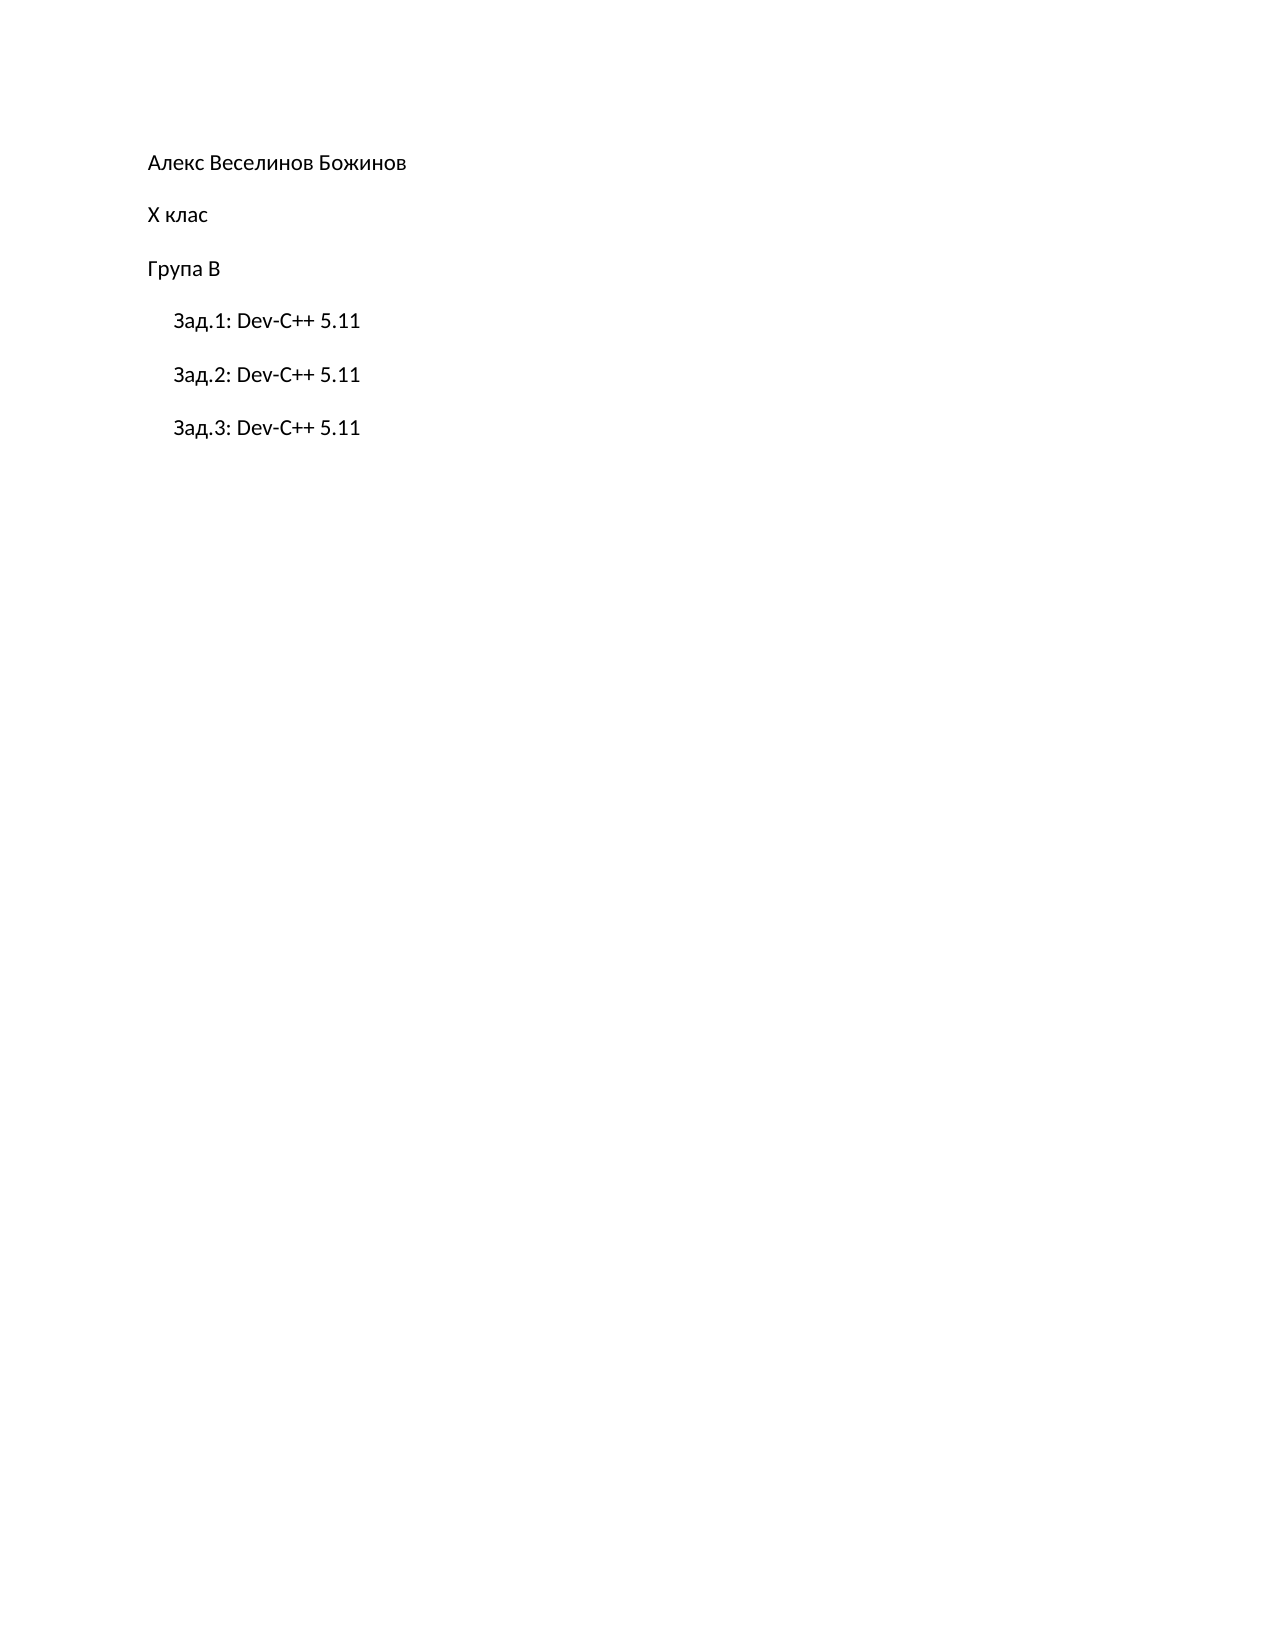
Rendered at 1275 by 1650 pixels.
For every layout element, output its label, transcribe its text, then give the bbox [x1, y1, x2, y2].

text Зад.1: Dev-C++ 5.11 [148, 307, 1127, 335]
text Зад.3: Dev-C++ 5.11 [148, 413, 1127, 441]
text Група B [148, 254, 1127, 282]
text Зад.2: Dev-C++ 5.11 [148, 360, 1127, 388]
text Алекс Веселинов Божинов [148, 148, 1127, 176]
text X клас [148, 201, 1127, 229]
